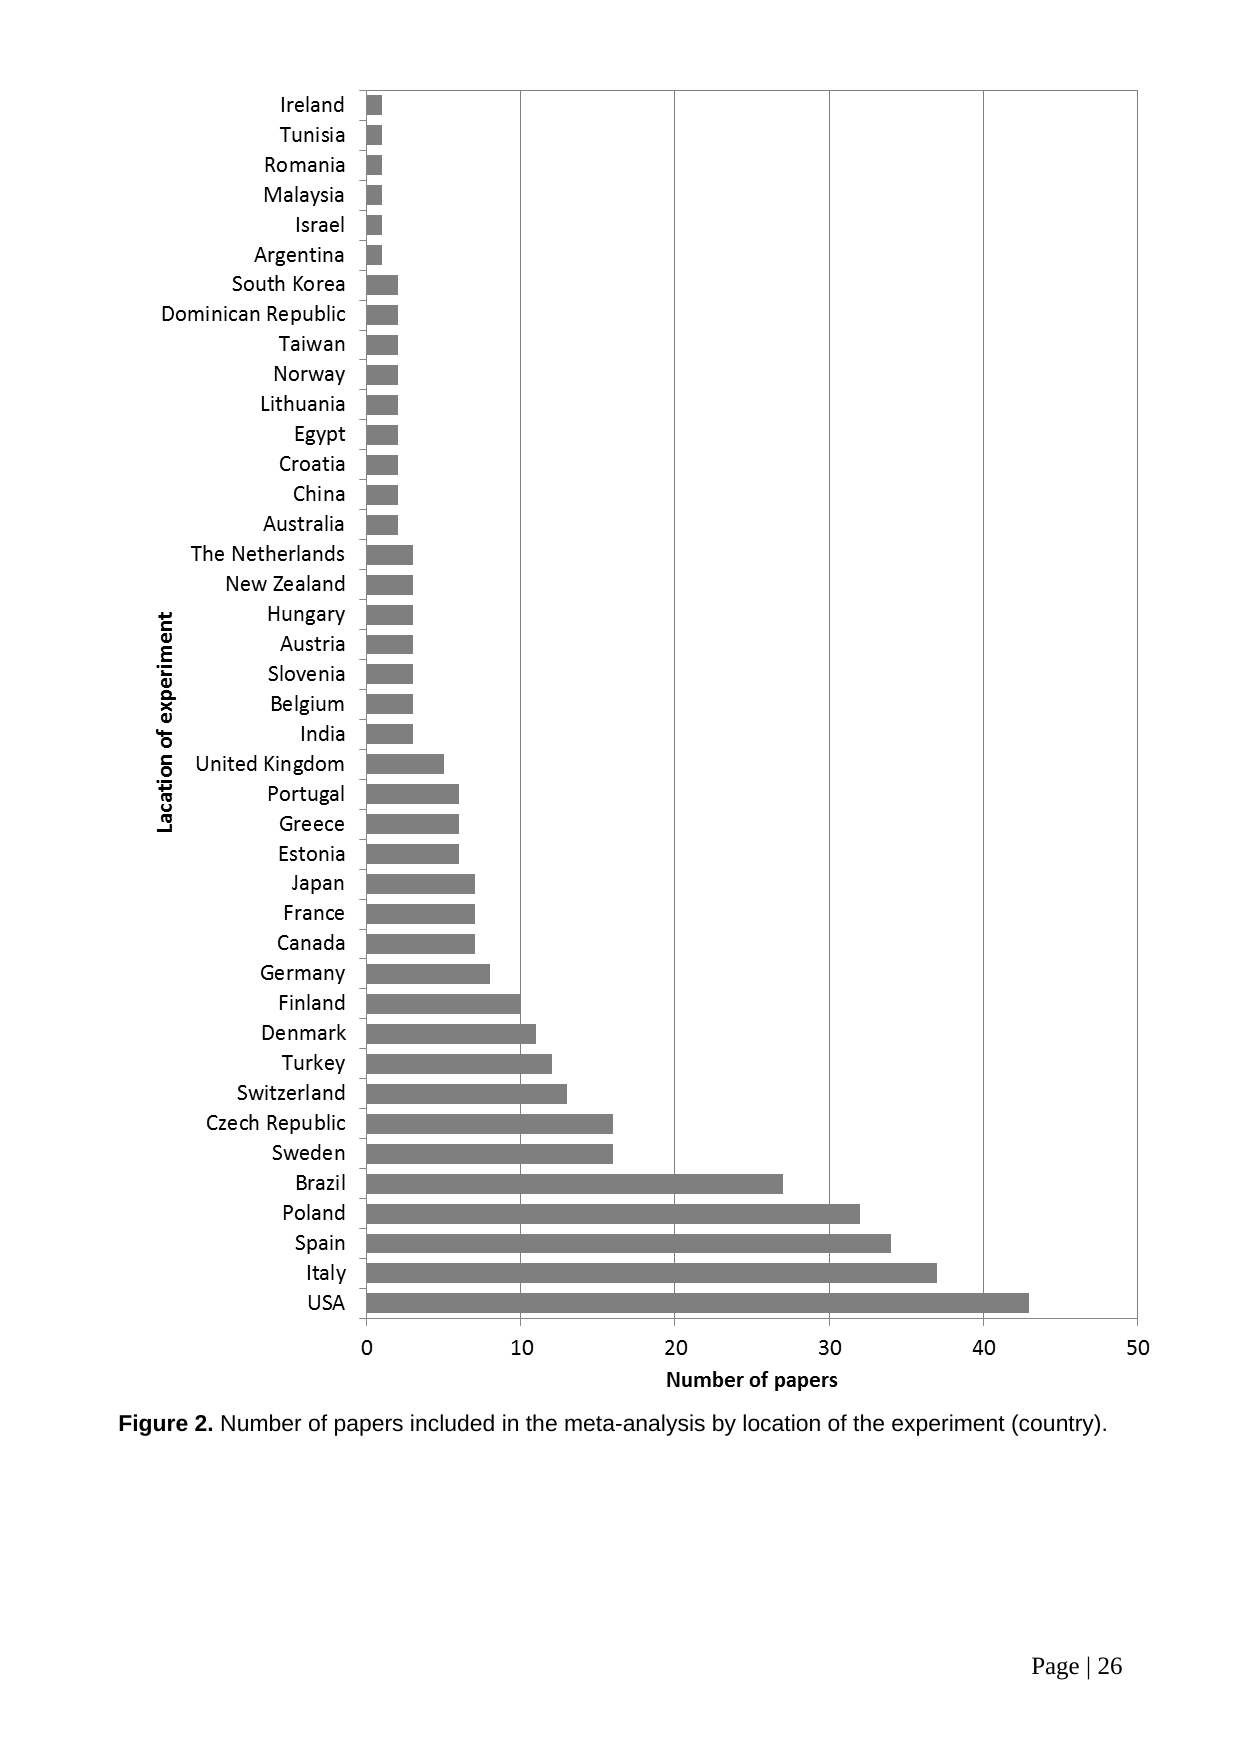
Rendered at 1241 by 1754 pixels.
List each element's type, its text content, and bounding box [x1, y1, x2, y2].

subtitle Figure 2. Number of papers included in the meta-analysis by location of the experiment (country). [118, 1410, 1122, 1437]
picture [147, 82, 1152, 1396]
